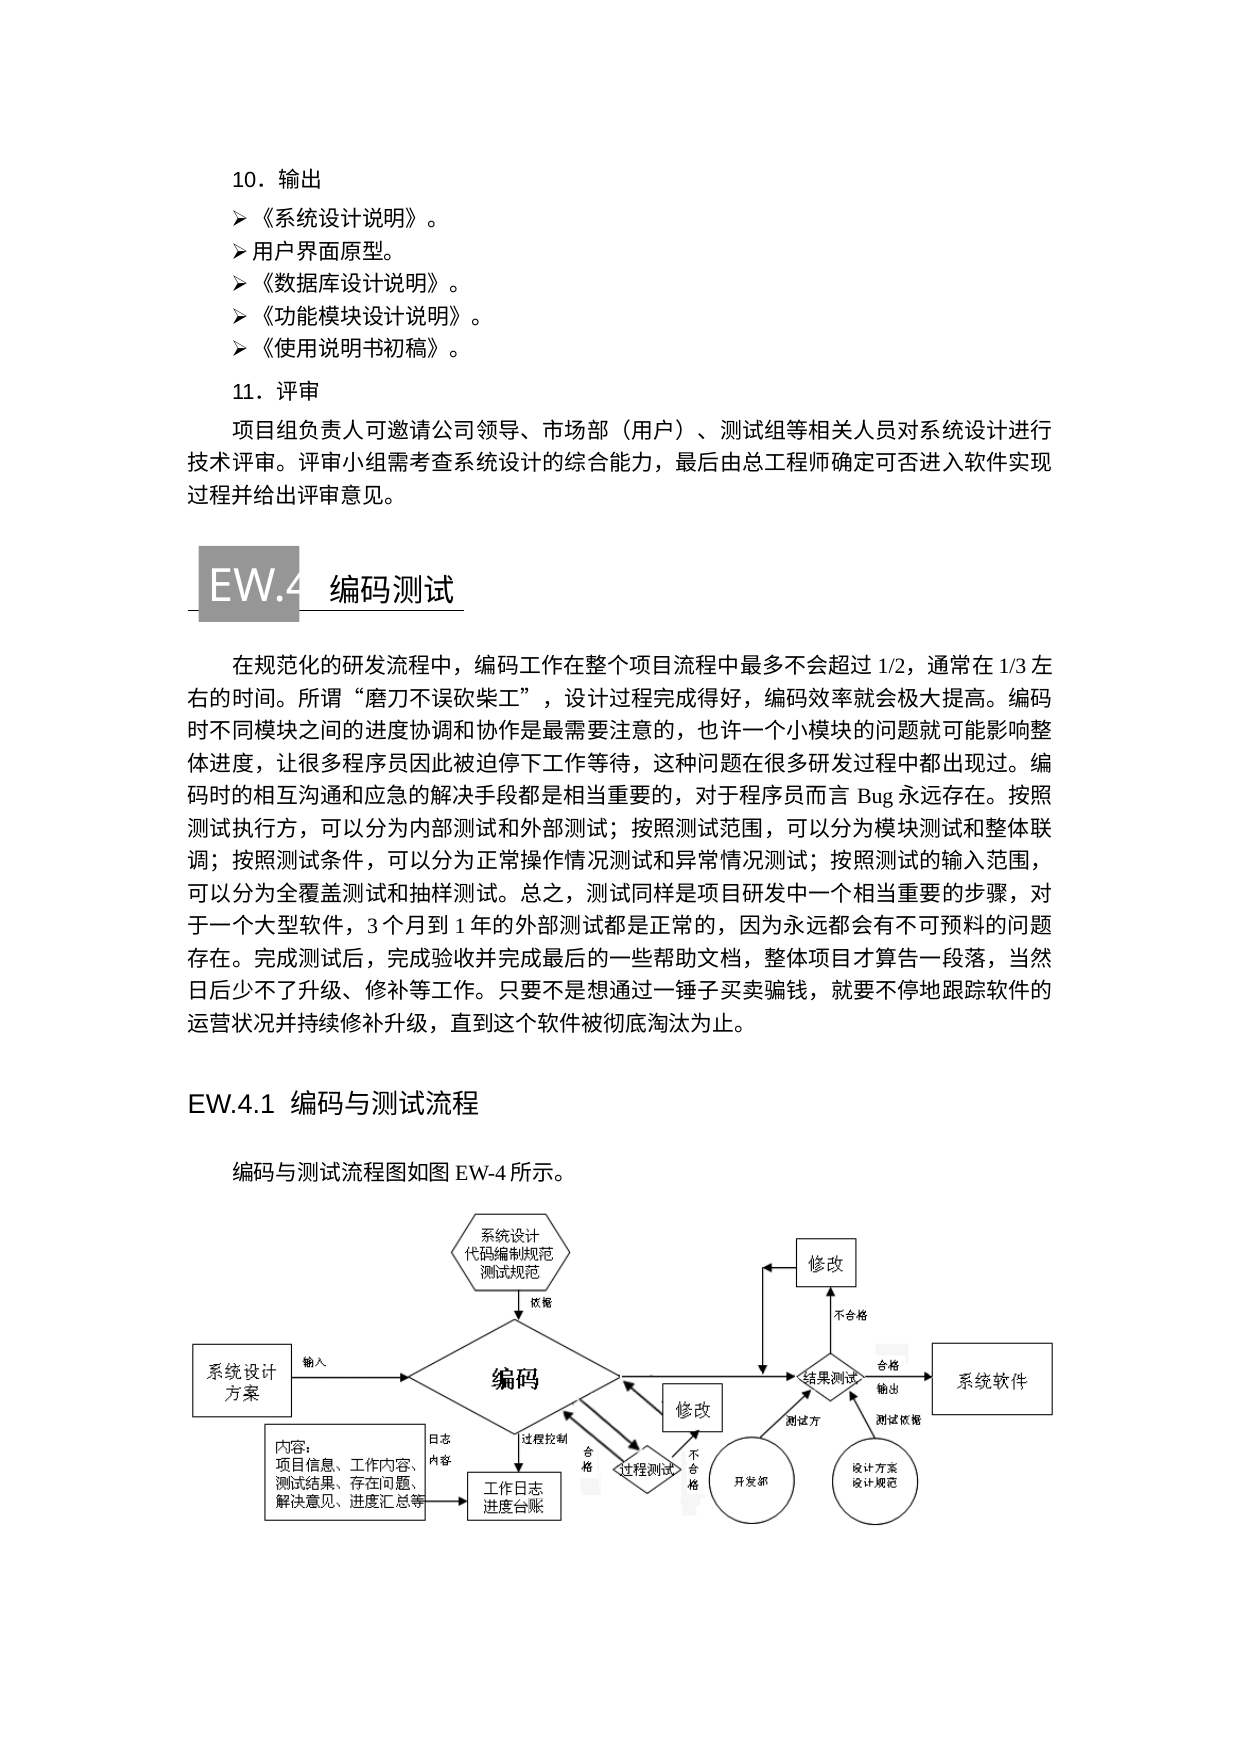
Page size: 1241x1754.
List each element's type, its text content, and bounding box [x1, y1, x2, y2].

picture [187, 1202, 1057, 1540]
subtitle EW.4.1 编码与测试流程 [187, 1069, 1053, 1134]
text 《功能模块设计说明》。 [231, 298, 1053, 331]
text 《系统设计说明》。 [231, 201, 1053, 233]
text 编码与测试流程图如图EW-4所示。 [187, 1155, 1053, 1187]
text 10．输出 [187, 162, 1053, 194]
text 用户界面原型。 [231, 233, 1053, 266]
text 在规范化的研发流程中，编码工作在整个项目流程中最多不会超过1/2，通常在1/3左右的时间。所谓“磨刀不误砍柴工”，设计过程完成得好，编码效率就会极大提高。编码时不同模块之间的进度协调和协作是最需要注意的，也许一个小模块的问题就可能影响整体进度，让很多程序员因此被迫停下工作等待，这种问题在很多研发过程中都出现过。编码时的相互沟通和应急的解决手段都是相当重要的，对于程序员而言Bug永远存在。按照测试执行方，可以分为内部测试和外部测试；按照测试范围，可以分为模块测试和整体联调；按照测试条件，可以分为正常操作情况测试和异常情况测试；按照测试的输入范围，可以分为全覆盖测试和抽样测试。总之，测试同样是项目研发中一个相当重要的步骤，对于一个大型软件，3个月到1年的外部测试都是正常的，因为永远都会有不可预料的问题存在。完成测试后，完成验收并完成最后的一些帮助文档，整体项目才算告一段落，当然日后少不了升级、修补等工作。只要不是想通过一锤子买卖骗钱，就要不停地跟踪软件的运营状况并持续修补升级，直到这个软件被彻底淘汰为止。 [187, 648, 1053, 1038]
subtitle EW.4 编码测试 [187, 552, 1053, 617]
text 项目组负责人可邀请公司领导、市场部（用户）、测试组等相关人员对系统设计进行技术评审。评审小组需考查系统设计的综合能力，最后由总工程师确定可否进入软件实现过程并给出评审意见。 [187, 412, 1053, 510]
text 《数据库设计说明》。 [231, 266, 1053, 298]
text 11．评审 [187, 374, 1053, 406]
text 《使用说明书初稿》。 [231, 331, 1053, 363]
